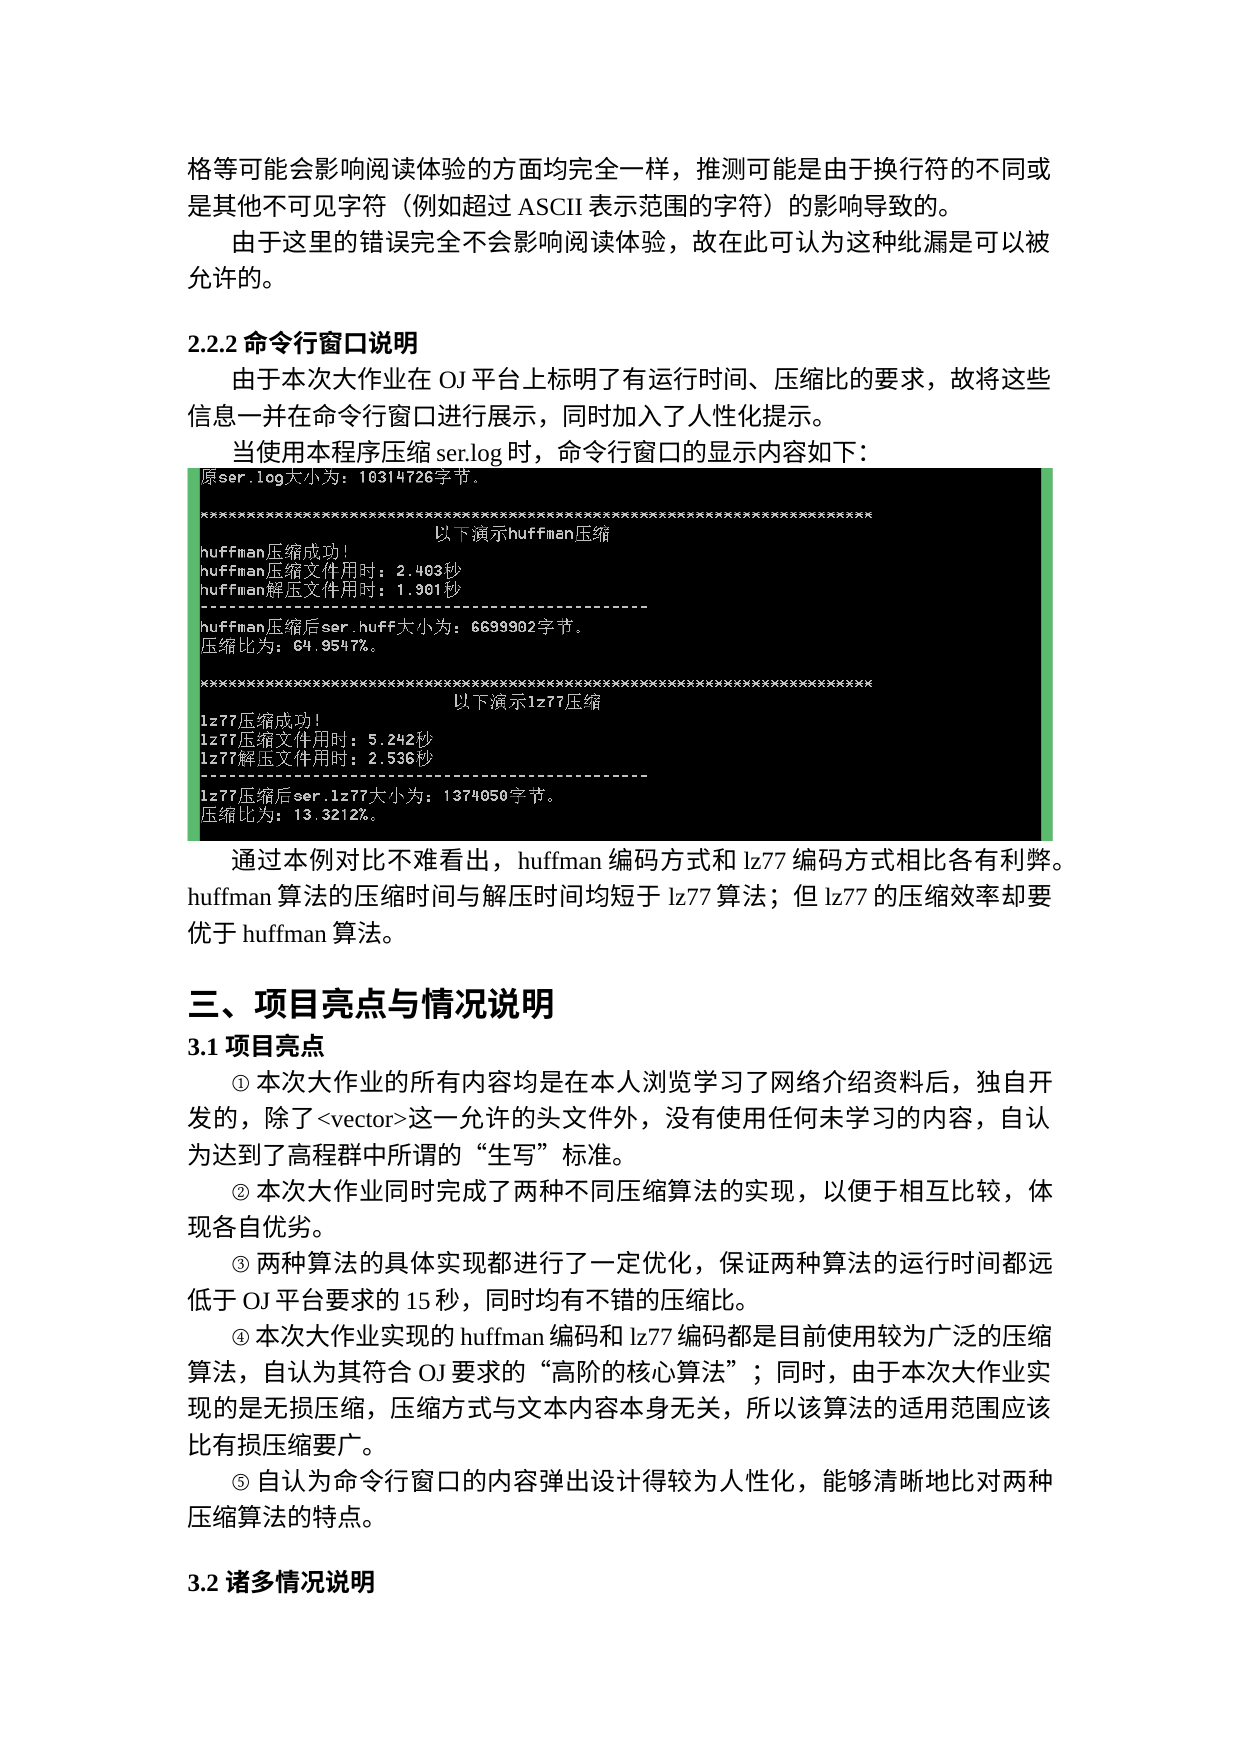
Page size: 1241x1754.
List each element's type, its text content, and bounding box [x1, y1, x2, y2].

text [187, 150, 1053, 222]
text ⑤自认为命令行窗口的内容弹出设计得较为人性化，能够清晰地比对两种压缩算法的特点。 [187, 1461, 1053, 1534]
text ③两种算法的具体实现都进行了一定优化，保证两种算法的运行时间都远低于OJ平台要求的15秒，同时均有不错的压缩比。 [187, 1244, 1053, 1316]
text 通过本例对比不难看出，huffman编码方式和lz77编码方式相比各有利弊。huffman算法的压缩时间与解压时间均短于lz77算法；但lz77的压缩效率却要优于huffman算法。 [187, 841, 1053, 949]
text ②本次大作业同时完成了两种不同压缩算法的实现，以便于相互比较，体现各自优劣。 [187, 1171, 1053, 1244]
text 由于本次大作业在OJ平台上标明了有运行时间、压缩比的要求，故将这些信息一并在命令行窗口进行展示，同时加入了人性化提示。 [187, 360, 1053, 432]
picture [187, 468, 1053, 841]
text 3.1 项目亮点 [187, 1026, 1053, 1063]
text ④本次大作业实现的huffman编码和lz77编码都是目前使用较为广泛的压缩算法，自认为其符合OJ要求的“高阶的核心算法”；同时，由于本次大作业实现的是无损压缩，压缩方式与文本内容本身无关，所以该算法的适用范围应该比有损压缩要广。 [187, 1316, 1053, 1461]
text ①本次大作业的所有内容均是在本人浏览学习了网络介绍资料后，独自开发的，除了<vector>这一允许的头文件外，没有使用任何未学习的内容，自认为达到了高程群中所谓的“生写”标准。 [187, 1063, 1053, 1171]
text 3.2 诸多情况说明 [187, 1563, 1053, 1599]
text 当使用本程序压缩ser.log时，命令行窗口的显示内容如下： [187, 432, 1053, 468]
subtitle 三、项目亮点与情况说明 [187, 978, 1053, 1026]
text 2.2.2 命令行窗口说明 [187, 324, 1053, 360]
text 由于这里的错误完全不会影响阅读体验，故在此可认为这种纰漏是可以被允许的。 [187, 222, 1053, 295]
